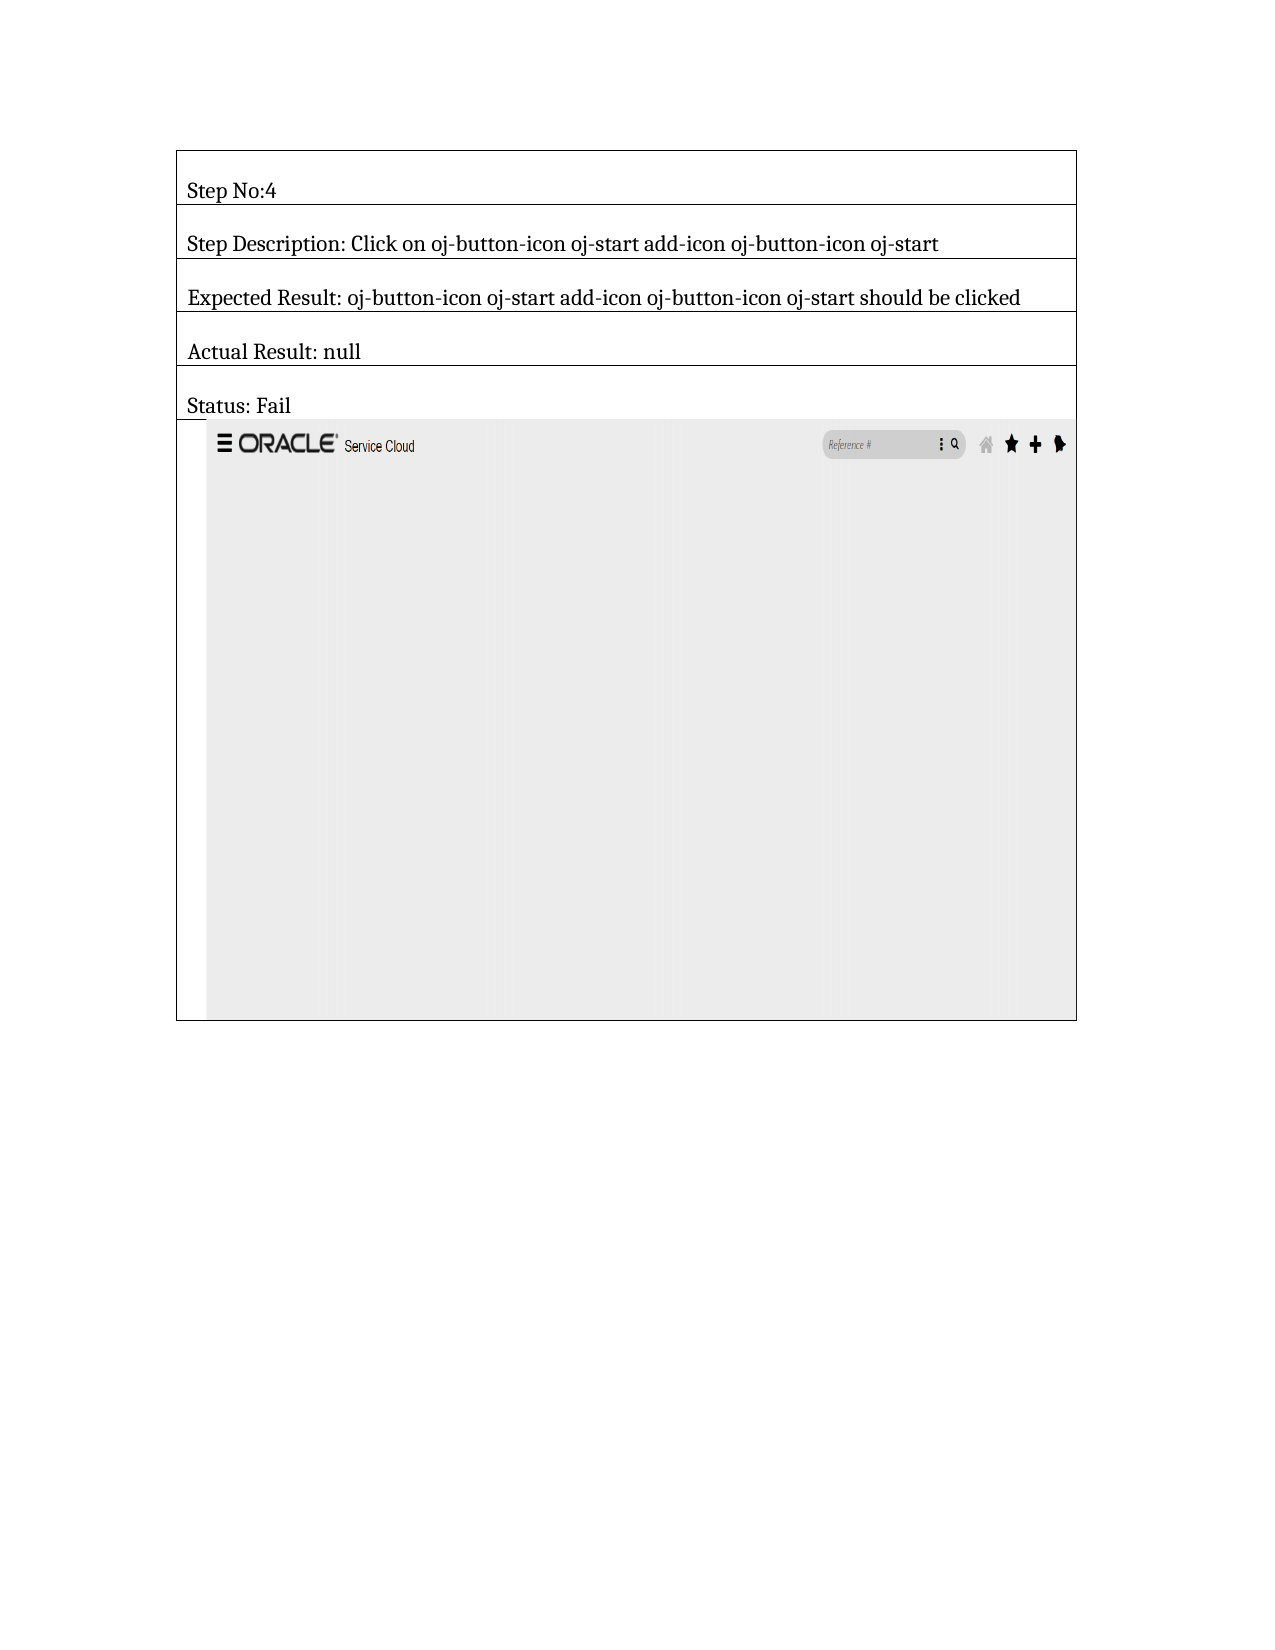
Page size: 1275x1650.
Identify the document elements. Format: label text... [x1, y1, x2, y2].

table_header Step No:4 [177, 151, 1076, 204]
picture [206, 419, 1077, 1020]
table_cell Status: Fail [177, 366, 1076, 419]
table_cell Step Description: Click on oj-button-icon oj-start add-icon oj-button-icon oj-start [177, 205, 1076, 257]
table_cell [177, 420, 206, 1020]
table_cell Actual Result: null [177, 312, 1076, 365]
table_cell Expected Result: oj-button-icon oj-start add-icon oj-button-icon oj-start should be clicked [177, 259, 1076, 311]
